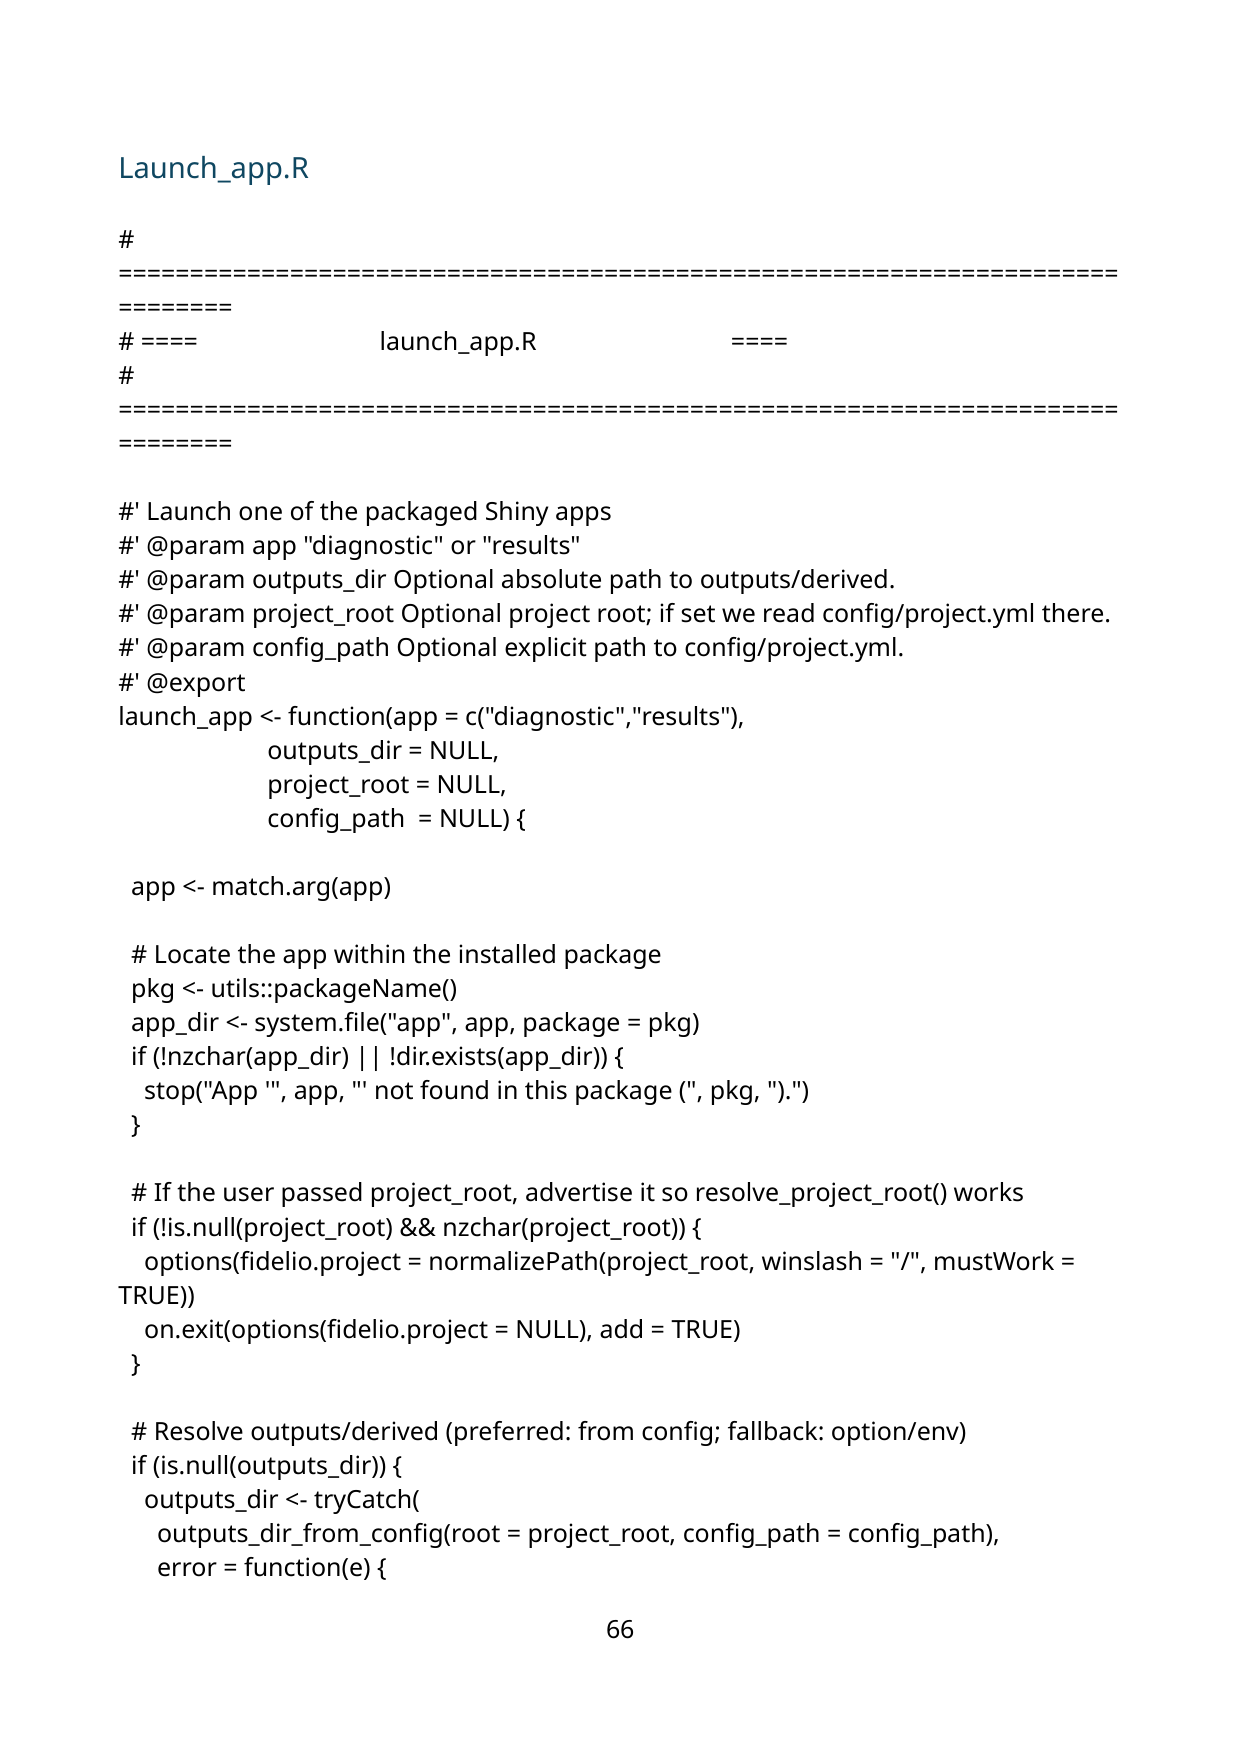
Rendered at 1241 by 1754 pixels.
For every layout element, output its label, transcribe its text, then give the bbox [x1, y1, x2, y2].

text launch_app <- function(app = c("diagnostic","results"), [118, 698, 1122, 732]
text } [118, 1107, 1122, 1141]
text # ==== launch_app.R ==== [118, 323, 1122, 358]
text on.exit(options(fidelio.project = NULL), add = TRUE) [118, 1311, 1122, 1345]
text if (!is.null(project_root) && nzchar(project_root)) { [118, 1209, 1122, 1243]
text config_path = NULL) { [118, 800, 1122, 834]
text #' @param project_root Optional project root; if set we read config/project.yml there. [118, 596, 1122, 630]
text outputs_dir = NULL, [118, 732, 1122, 766]
text # ============================================================================== [118, 221, 1122, 323]
text outputs_dir <- tryCatch( [118, 1482, 1122, 1516]
text # Resolve outputs/derived (preferred: from config; fallback: option/env) [118, 1413, 1122, 1448]
text app <- match.arg(app) [118, 868, 1122, 903]
subtitle Launch_app.R [118, 148, 1122, 187]
text } [118, 1345, 1122, 1379]
text # If the user passed project_root, advertise it so resolve_project_root() works [118, 1175, 1122, 1209]
text pkg <- utils::packageName() [118, 971, 1122, 1005]
text #' Launch one of the packaged Shiny apps [118, 494, 1122, 528]
text # Locate the app within the installed package [118, 937, 1122, 971]
text stop("App '", app, "' not found in this package (", pkg, ").") [118, 1073, 1122, 1107]
text if (!nzchar(app_dir) || !dir.exists(app_dir)) { [118, 1039, 1122, 1073]
text if (is.null(outputs_dir)) { [118, 1448, 1122, 1482]
text #' @param outputs_dir Optional absolute path to outputs/derived. [118, 562, 1122, 596]
text options(fidelio.project = normalizePath(project_root, winslash = "/", mustWork = TRUE)) [118, 1243, 1122, 1311]
text #' @param config_path Optional explicit path to config/project.yml. [118, 630, 1122, 664]
text outputs_dir_from_config(root = project_root, config_path = config_path), [118, 1516, 1122, 1550]
text error = function(e) { [118, 1550, 1122, 1584]
text #' @param app "diagnostic" or "results" [118, 528, 1122, 562]
text app_dir <- system.file("app", app, package = pkg) [118, 1005, 1122, 1039]
text # ============================================================================== [118, 358, 1122, 460]
text #' @export [118, 664, 1122, 698]
text project_root = NULL, [118, 766, 1122, 800]
